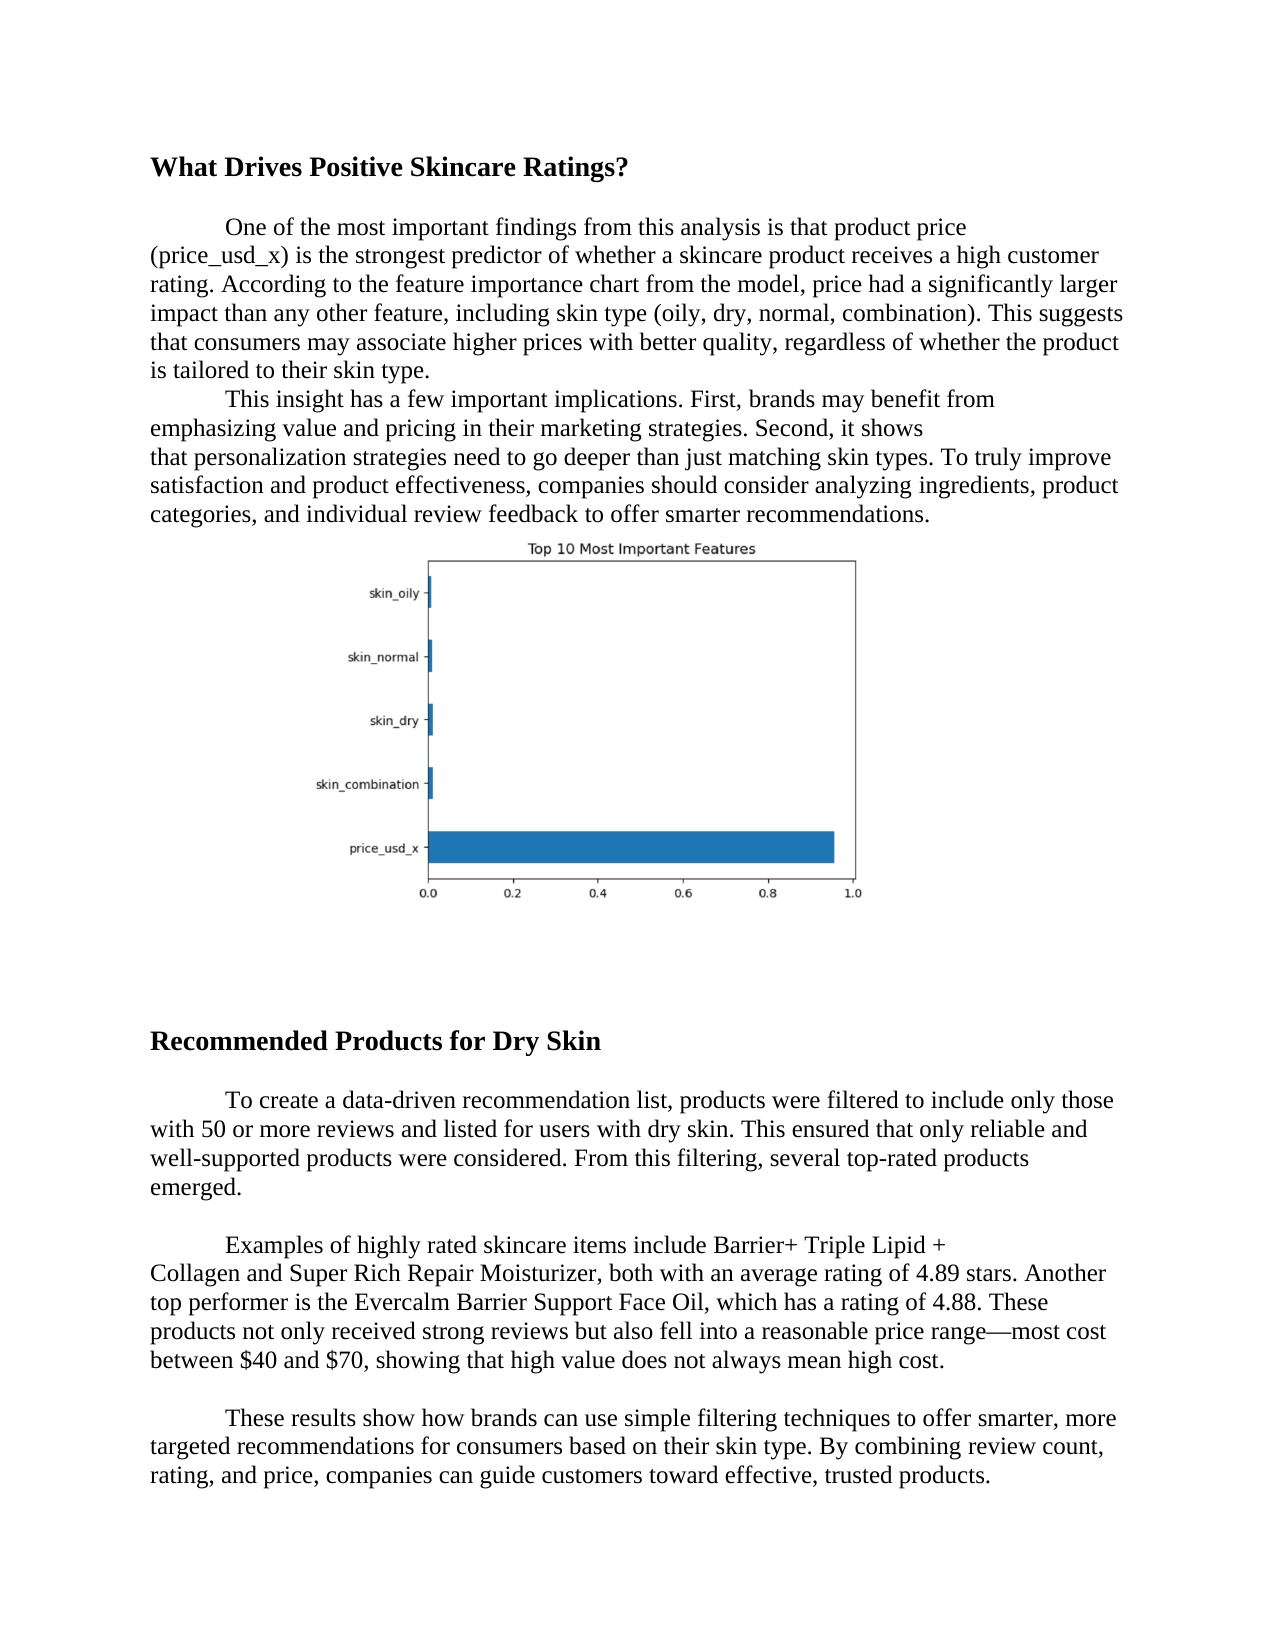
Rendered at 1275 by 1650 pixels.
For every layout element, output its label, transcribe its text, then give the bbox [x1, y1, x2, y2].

text To create a data-driven recommendation list, products were filtered to include only those with 50 or more reviews and listed for users with dry skin. This ensured that only reliable and well-supported products were considered. From this filtering, several top-rated products emerged. [150, 1086, 1125, 1201]
picture [302, 539, 891, 913]
text This insight has a few important implications. First, brands may benefit from emphasizing value and pricing in their marketing strategies. Second, it shows that personalization strategies need to go deeper than just matching skin types. To truly improve satisfaction and product effectiveness, companies should consider analyzing ingredients, product categories, and individual review feedback to offer smarter recommendations. [150, 384, 1125, 528]
text One of the most important findings from this analysis is that product price (price_usd_x) is the strongest predictor of whether a skincare product receives a high customer rating. According to the feature importance chart from the model, price had a significantly larger impact than any other feature, including skin type (oily, dry, normal, combination). This suggests that consumers may associate higher prices with better quality, regardless of whether the product is tailored to their skin type. [150, 212, 1125, 384]
text Recommended Products for Dry Skin [150, 1024, 1125, 1056]
text These results show how brands can use simple filtering techniques to offer smarter, more targeted recommendations for consumers based on their skin type. By combining review count, rating, and price, companies can guide customers toward effective, trusted products. [150, 1403, 1125, 1489]
text Examples of highly rated skincare items include Barrier+ Triple Lipid + Collagen and Super Rich Repair Moisturizer, both with an average rating of 4.89 stars. Another top performer is the Evercalm Barrier Support Face Oil, which has a rating of 4.88. These products not only received strong reviews but also fell into a reasonable price range—most cost between $40 and $70, showing that high value does not always mean high cost. [150, 1230, 1125, 1373]
text What Drives Positive Skincare Ratings? [150, 150, 1125, 182]
